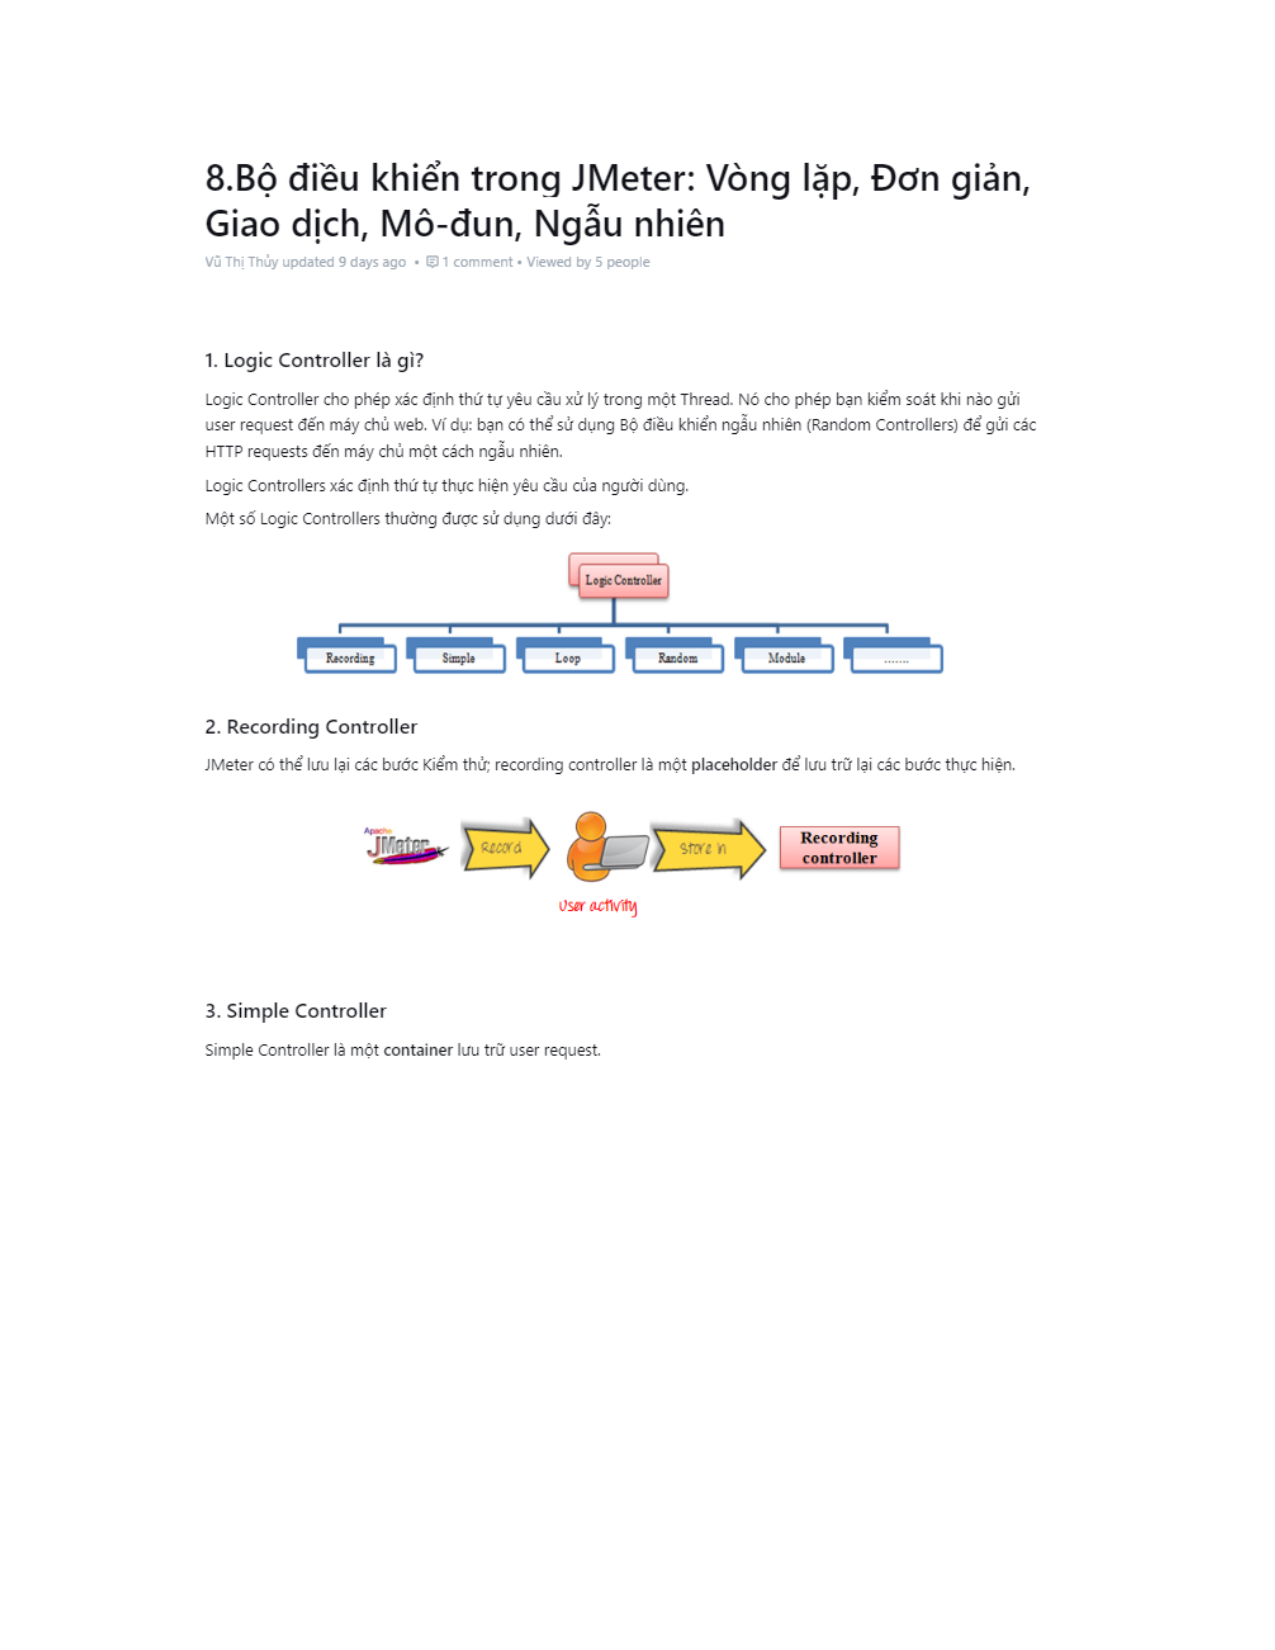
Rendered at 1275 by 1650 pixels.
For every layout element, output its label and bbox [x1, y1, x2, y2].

picture [150, 150, 1125, 1066]
